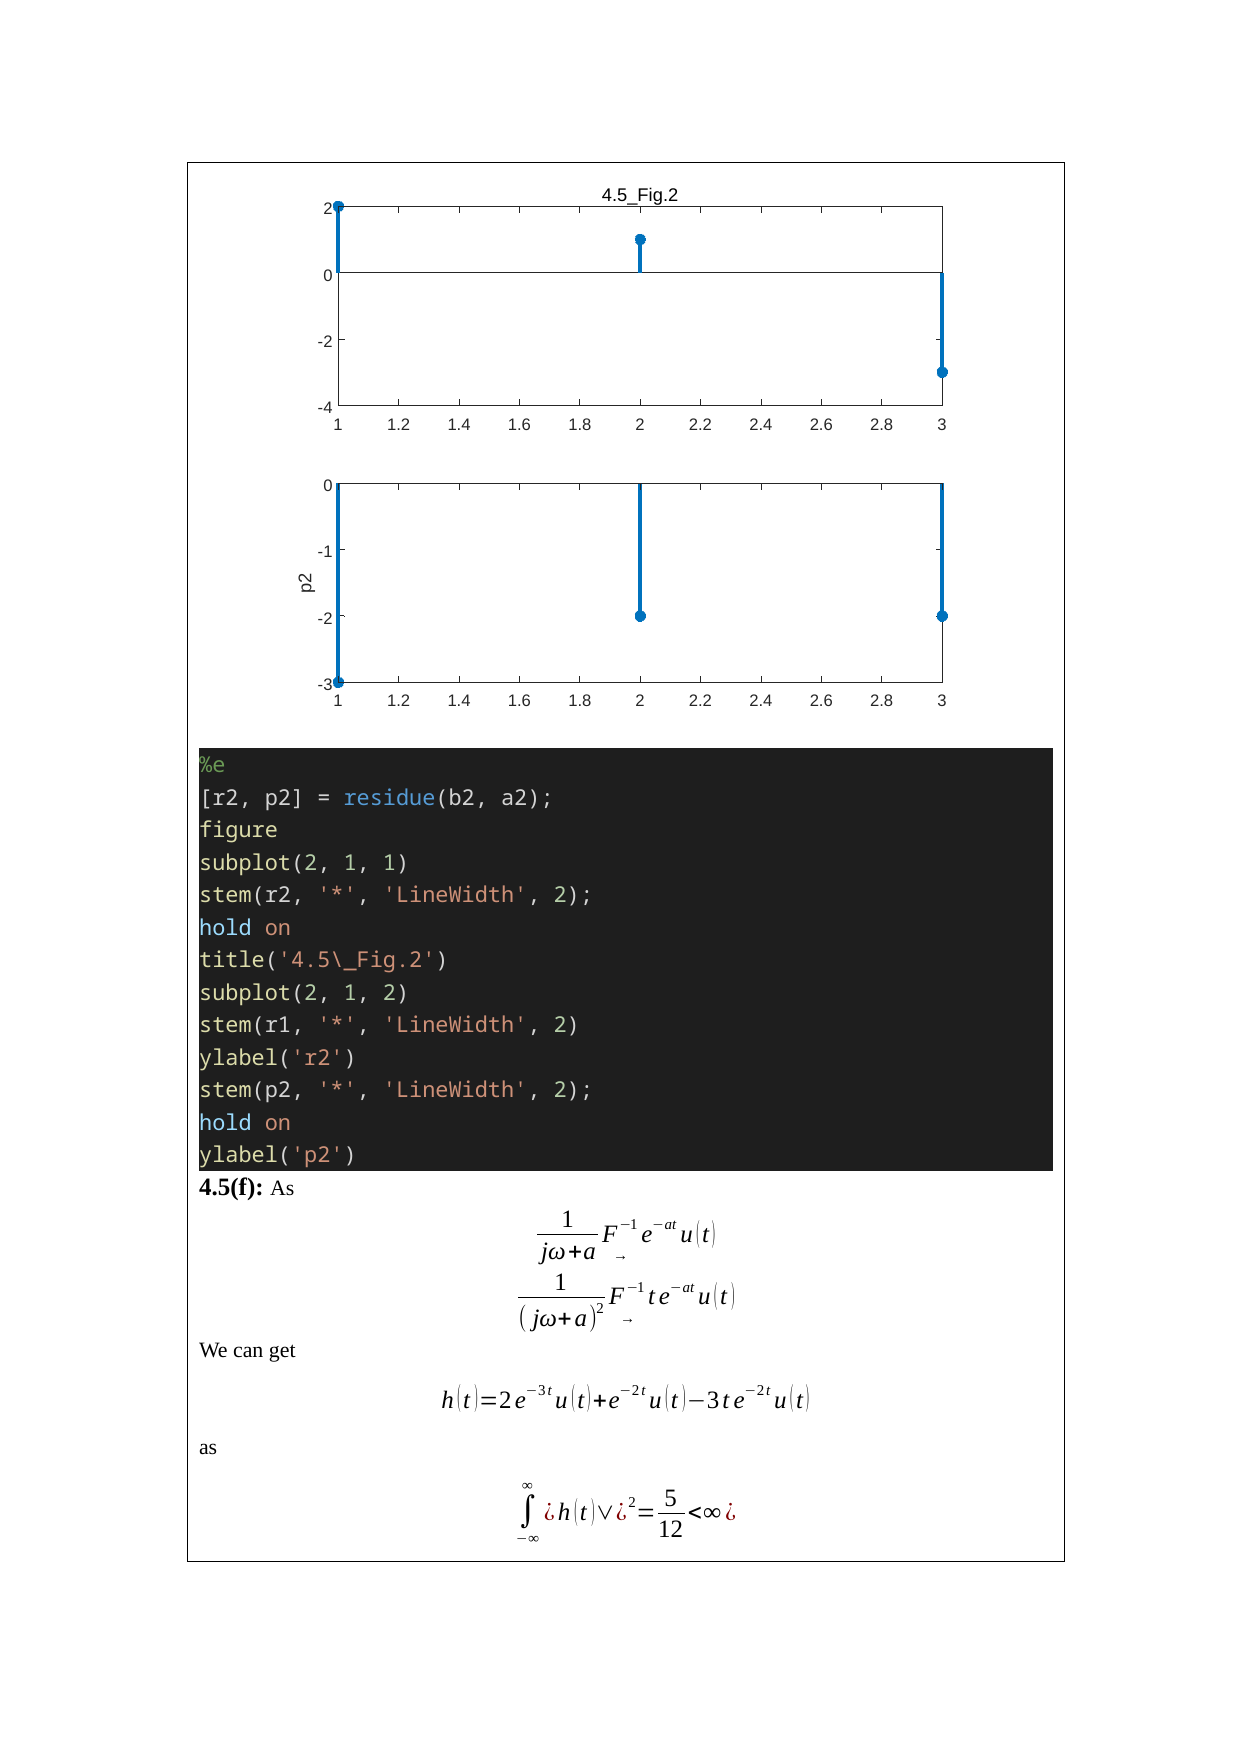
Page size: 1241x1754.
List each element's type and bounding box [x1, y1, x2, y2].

table_cell [188, 163, 1064, 1561]
